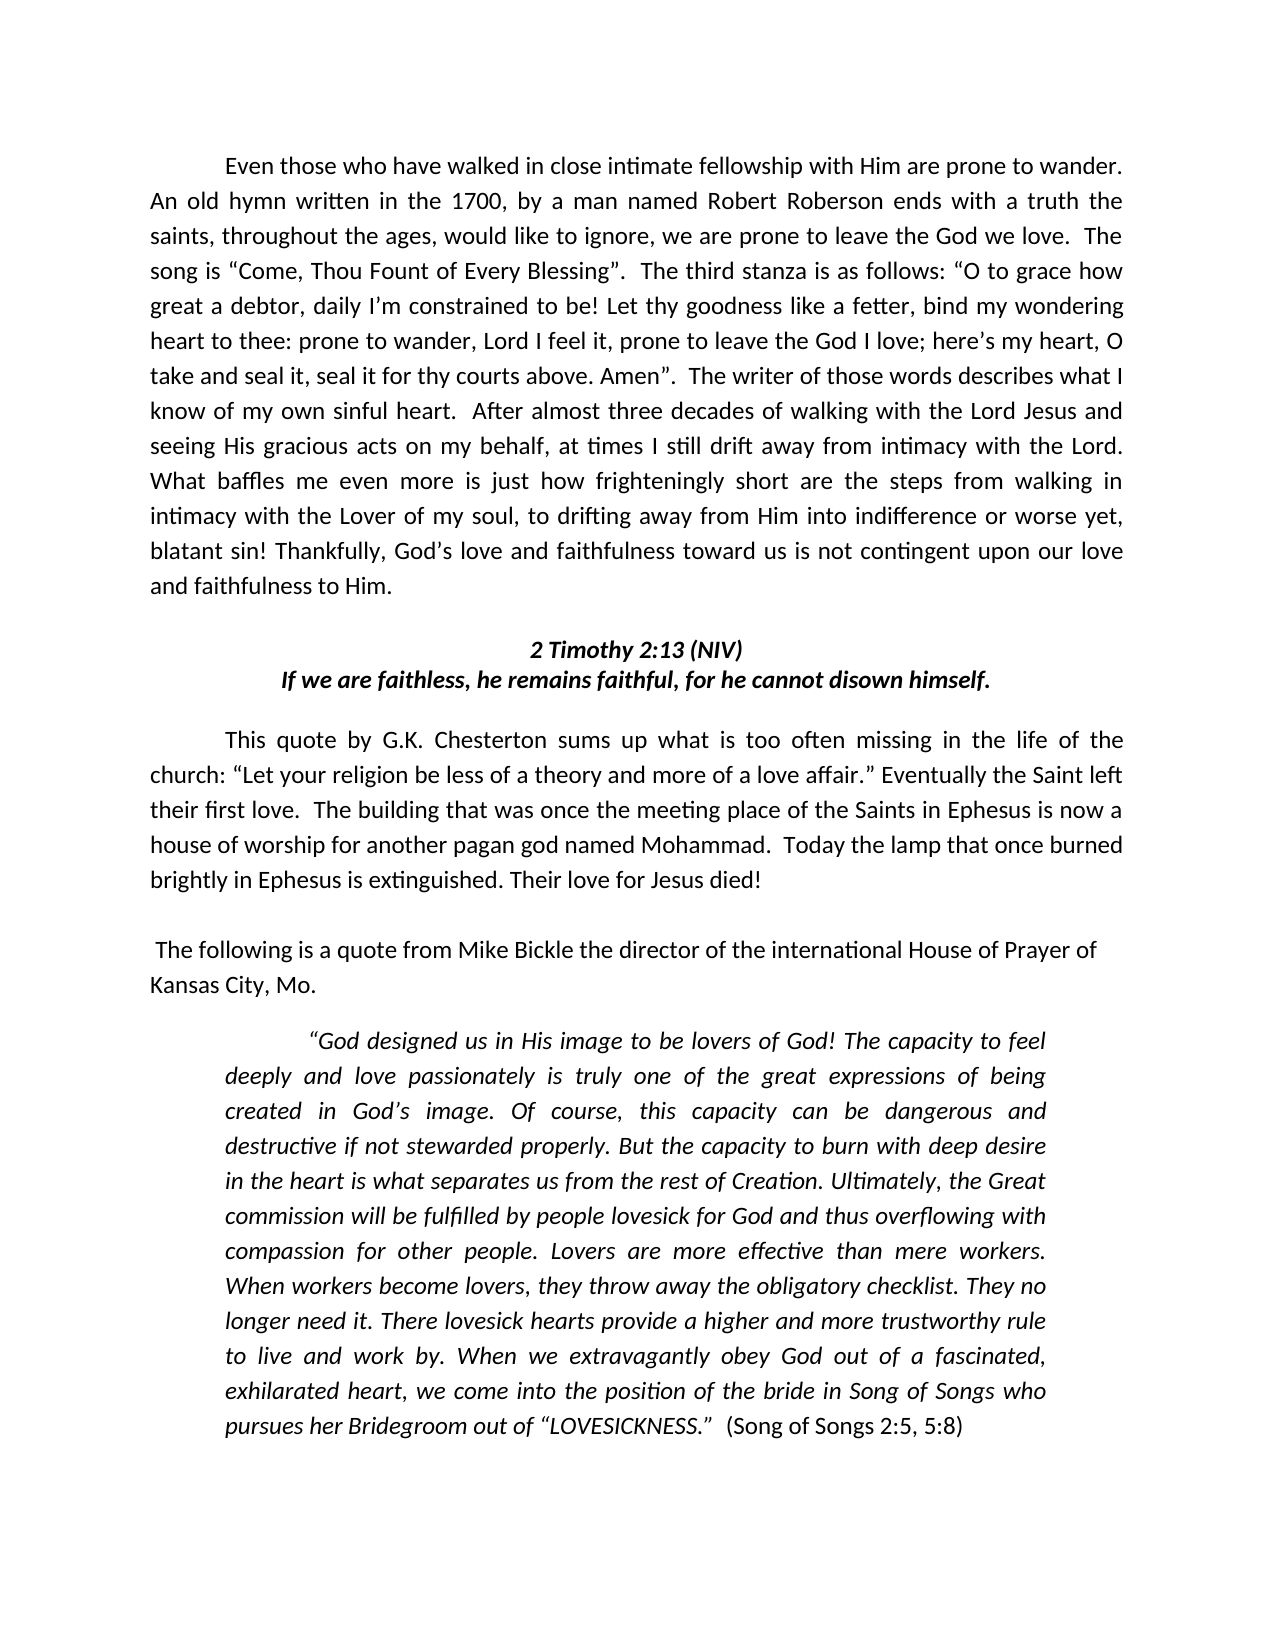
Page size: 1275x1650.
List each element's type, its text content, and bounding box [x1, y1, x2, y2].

text “God designed us in His image to be lovers of God! The capacity to feel deeply and love passionately is truly one of the great expressions of being created in God’s image. Of course, this capacity can be dangerous and destructive if not stewarded properly. But the capacity to burn with deep desire in the heart is what separates us from the rest of Creation. Ultimately, the Great commission will be fulfilled by people lovesick for God and thus overflowing with compassion for other people. Lovers are more effective than mere workers. When workers become lovers, they throw away the obligatory checklist. They no longer need it. There lovesick hearts provide a higher and more trustworthy rule to live and work by. When we extravagantly obey God out of a fascinated, exhilarated heart, we come into the position of the bride in Song of Songs who pursues her Bridegroom out of “LOVESICKNESS.” (Song of Songs 2:5, 5:8) [225, 1025, 1050, 1441]
text If we are faithless, he remains faithful, for he cannot disown himself. [150, 665, 1125, 695]
list The following is a quote from Mike Bickle the director of the international House of Prayer of Kansas City, Mo. [150, 934, 1125, 1000]
text 2 Timothy 2:13 (NIV) [150, 634, 1125, 665]
list This quote by G.K. Chesterton sums up what is too often missing in the life of the church: “Let your religion be less of a theory and more of a love affair.” Eventually the Saint left their first love. The building that was once the meeting place of the Saints in Ephesus is now a house of worship for another pagan god named Mohammad. Today the lamp that once burned brightly in Ephesus is extinguished. Their love for Jesus died! [150, 724, 1125, 895]
list Even those who have walked in close intimate fellowship with Him are prone to wander. An old hymn written in the 1700, by a man named Robert Roberson ends with a truth the saints, throughout the ages, would like to ignore, we are prone to leave the God we love. The song is “Come, Thou Fount of Every Blessing”. The third stanza is as follows: “O to grace how great a debtor, daily I’m constrained to be! Let thy goodness like a fetter, bind my wondering heart to thee: prone to wander, Lord I feel it, prone to leave the God I love; here’s my heart, O take and seal it, seal it for thy courts above. Amen”. The writer of those words describes what I know of my own sinful heart. After almost three decades of walking with the Lord Jesus and seeing His gracious acts on my behalf, at times I still drift away from intimacy with the Lord. What baffles me even more is just how frighteningly short are the steps from walking in intimacy with the Lover of my soul, to drifting away from Him into indifference or worse yet, blatant sin! Thankfully, God’s love and faithfulness toward us is not contingent upon our love and faithfulness to Him. [150, 150, 1125, 601]
